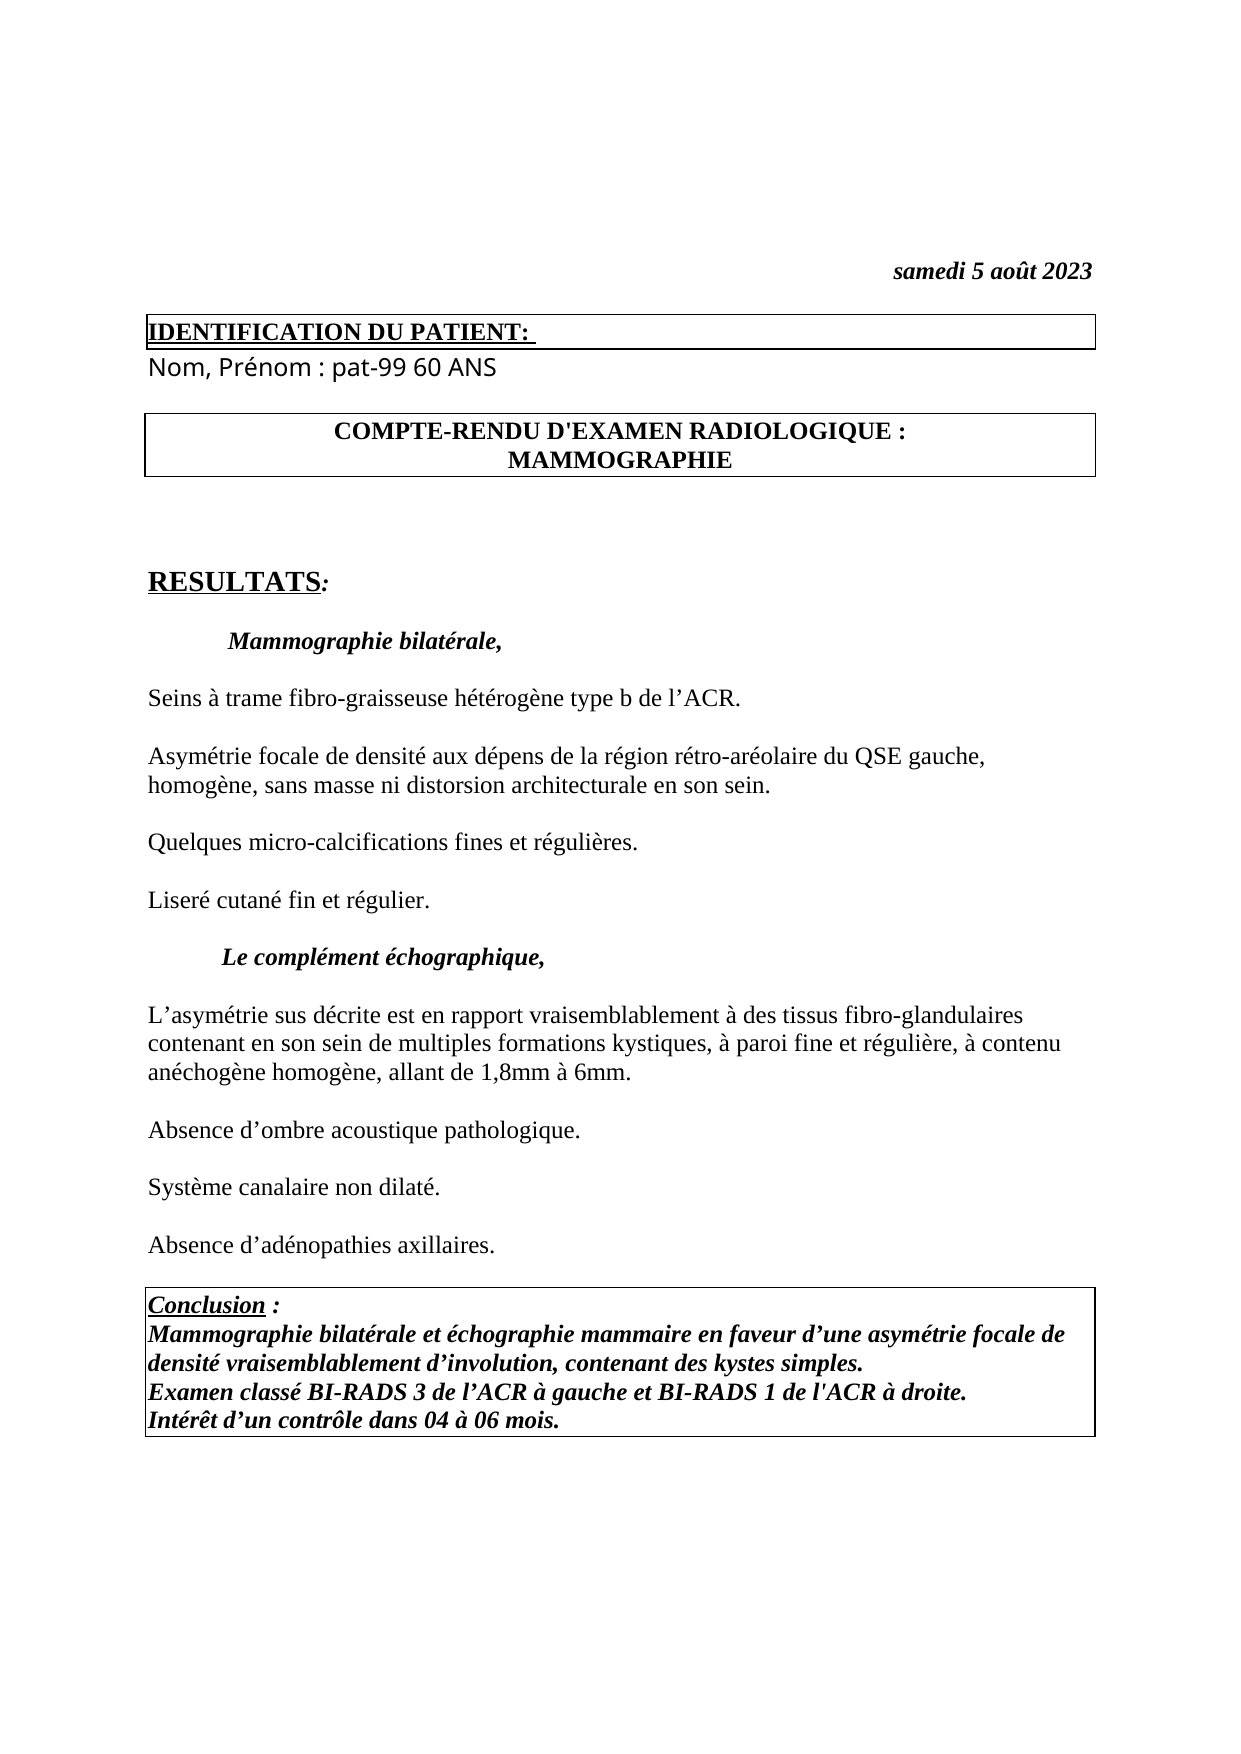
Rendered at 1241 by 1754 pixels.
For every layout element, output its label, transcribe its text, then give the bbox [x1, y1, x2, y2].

text L’asymétrie sus décrite est en rapport vraisemblablement à des tissus fibro-glandulaires contenant en son sein de multiples formations kystiques, à paroi fine et régulière, à contenu anéchogène homogène, allant de 1,8mm à 6mm. [148, 1000, 1092, 1086]
text Intérêt d’un contrôle dans 04 à 06 mois. [146, 1402, 1094, 1436]
text Seins à trame fibro-graisseuse hétérogène type b de l’ACR. [148, 683, 1092, 712]
text RESULTATS: [148, 564, 1092, 597]
text Liseré cutané fin et régulier. [148, 885, 1092, 913]
text Absence d’ombre acoustique pathologique. [148, 1115, 1092, 1143]
text COMPTE-RENDU D'EXAMEN RADIOLOGIQUE : [146, 414, 1095, 441]
text Quelques micro-calcifications fines et régulières. [148, 827, 1092, 856]
text Système canalaire non dilaté. [148, 1172, 1092, 1201]
text Mammographie bilatérale et échographie mammaire en faveur d’une asymétrie focale de densité vraisemblablement d’involution, contenant des kystes simples. [148, 1319, 1092, 1377]
text IDENTIFICATION DU PATIENT: [148, 315, 1095, 348]
text Mammographie bilatérale, [148, 626, 1092, 655]
text MAMMOGRAPHIE [146, 441, 1095, 476]
text samedi 5 août 2023 [148, 256, 1092, 285]
text Nom, Prénom : pat-99 60 ANS [148, 350, 1092, 384]
text Le complément échographique, [148, 942, 1092, 971]
text Absence d’adénopathies axillaires. [148, 1230, 1092, 1258]
text Conclusion : [146, 1288, 1094, 1319]
text Asymétrie focale de densité aux dépens de la région rétro-aréolaire du QSE gauche, homogène, sans masse ni distorsion architecturale en son sein. [148, 741, 1092, 798]
text Examen classé BI-RADS 3 de l’ACR à gauche et BI-RADS 1 de l'ACR à droite. [148, 1377, 1092, 1402]
